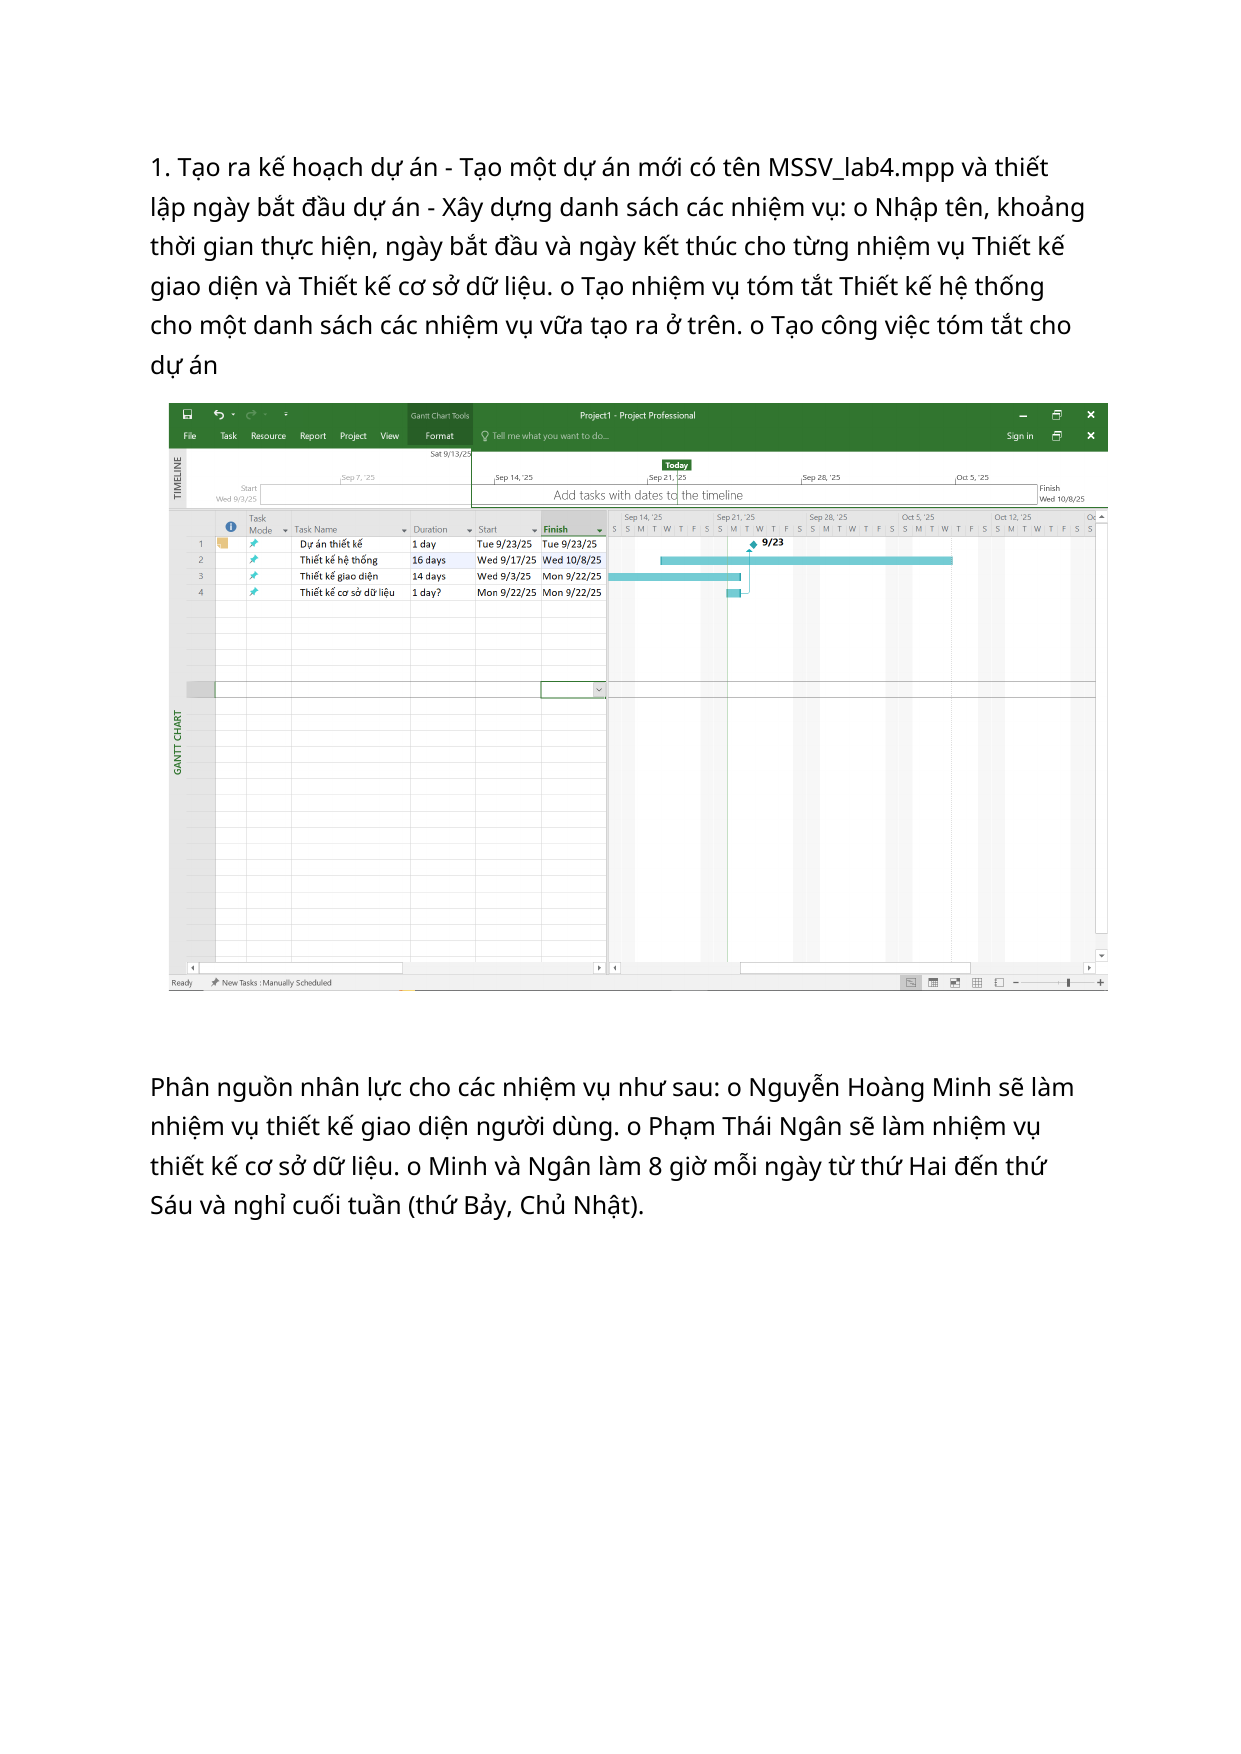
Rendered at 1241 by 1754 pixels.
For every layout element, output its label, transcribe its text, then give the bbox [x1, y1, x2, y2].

text Phân nguồn nhân lực cho các nhiệm vụ như sau: o Nguyễn Hoàng Minh sẽ làm nhiệm vụ thiết kế giao diện người dùng. o Phạm Thái Ngân sẽ làm nhiệm vụ thiết kế cơ sở dữ liệu. o Minh và Ngân làm 8 giờ mỗi ngày từ thứ Hai đến thứ Sáu và nghỉ cuối tuần (thứ Bảy, Chủ Nhật). [150, 1069, 1090, 1222]
text 1. Tạo ra kế hoạch dự án - Tạo một dự án mới có tên MSSV_lab4.mpp và thiết lập ngày bắt đầu dự án - Xây dựng danh sách các nhiệm vụ: o Nhập tên, khoảng thời gian thực hiện, ngày bắt đầu và ngày kết thúc cho từng nhiệm vụ Thiết kế giao diện và Thiết kế cơ sở dữ liệu. o Tạo nhiệm vụ tóm tắt Thiết kế hệ thống cho một danh sách các nhiệm vụ vữa tạo ra ở trên. o Tạo công việc tóm tắt cho dự án [150, 150, 1090, 381]
